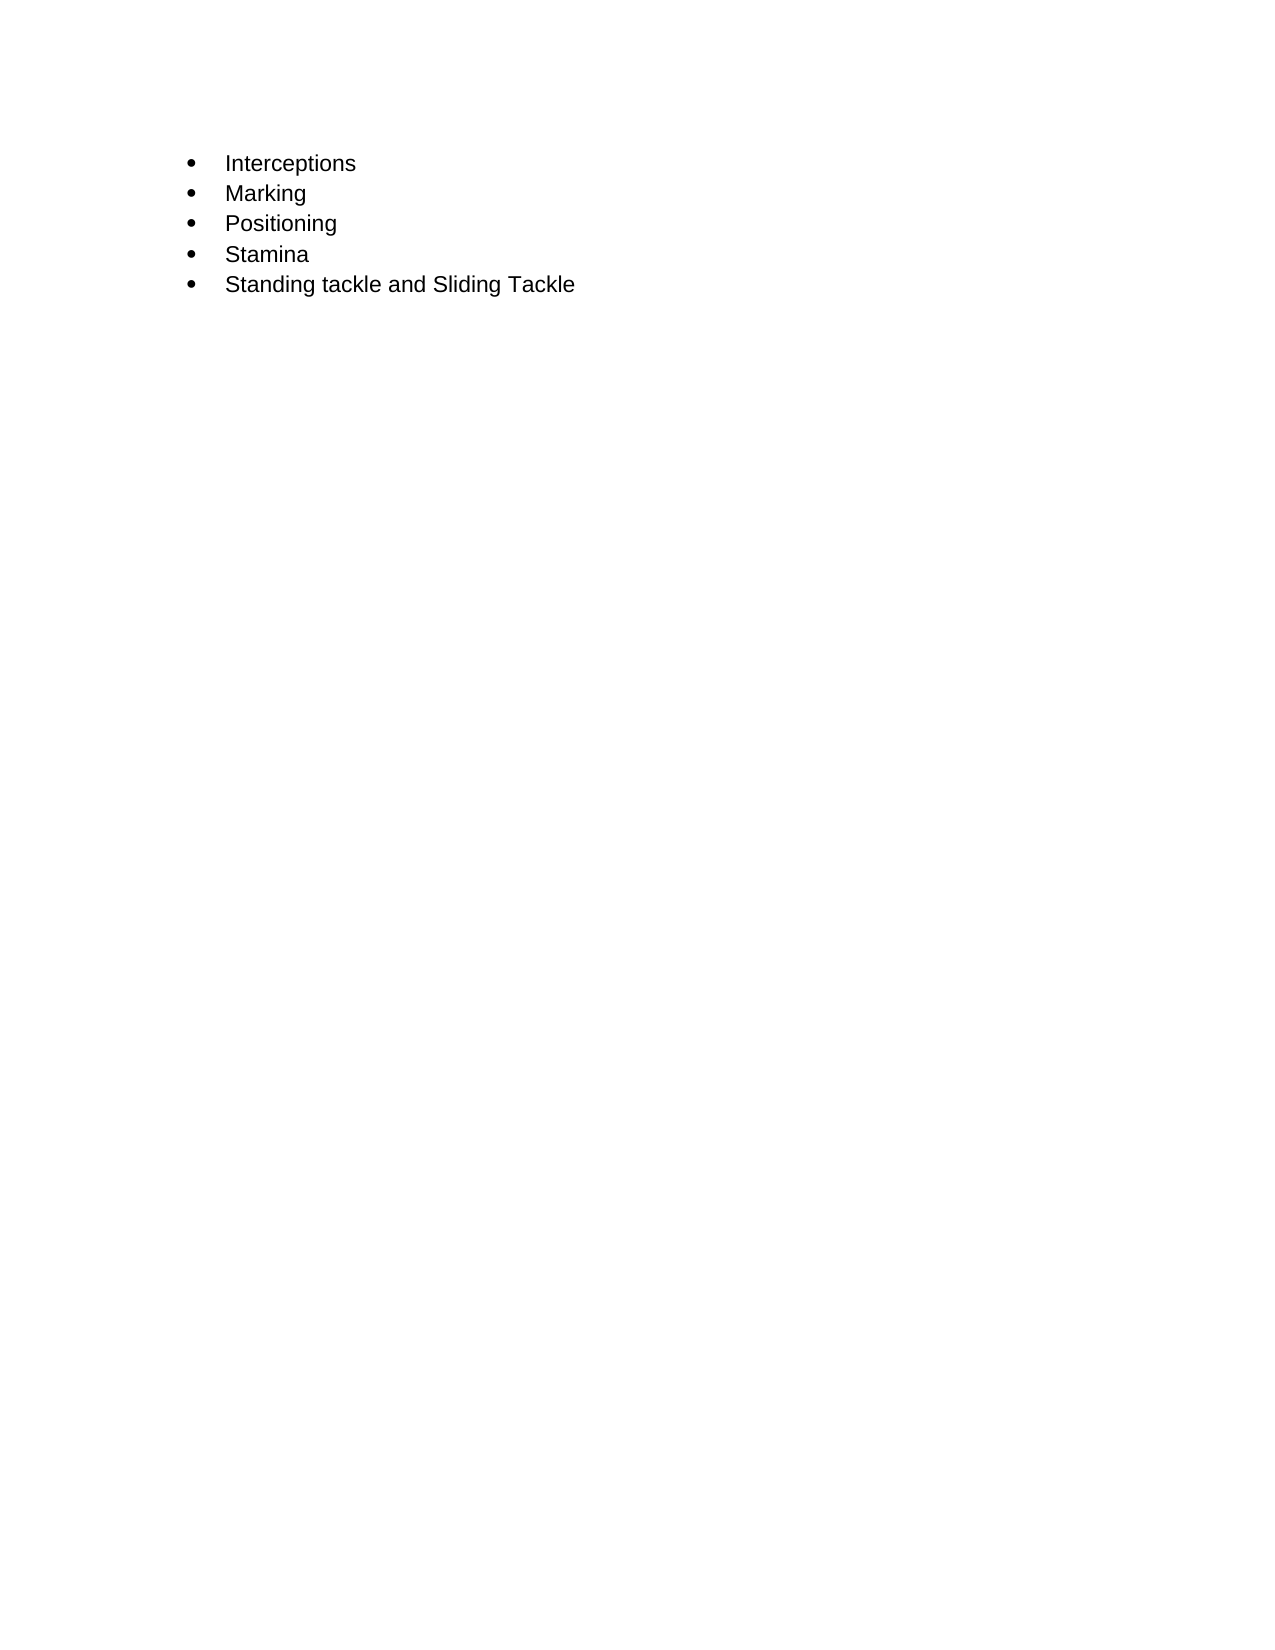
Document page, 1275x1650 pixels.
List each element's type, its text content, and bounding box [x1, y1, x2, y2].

list Positioning [187, 210, 1125, 237]
list Interceptions [187, 150, 1125, 176]
list Marking [187, 180, 1125, 207]
list Standing tackle and Sliding Tackle [187, 271, 1125, 297]
list Stamina [187, 241, 1125, 267]
